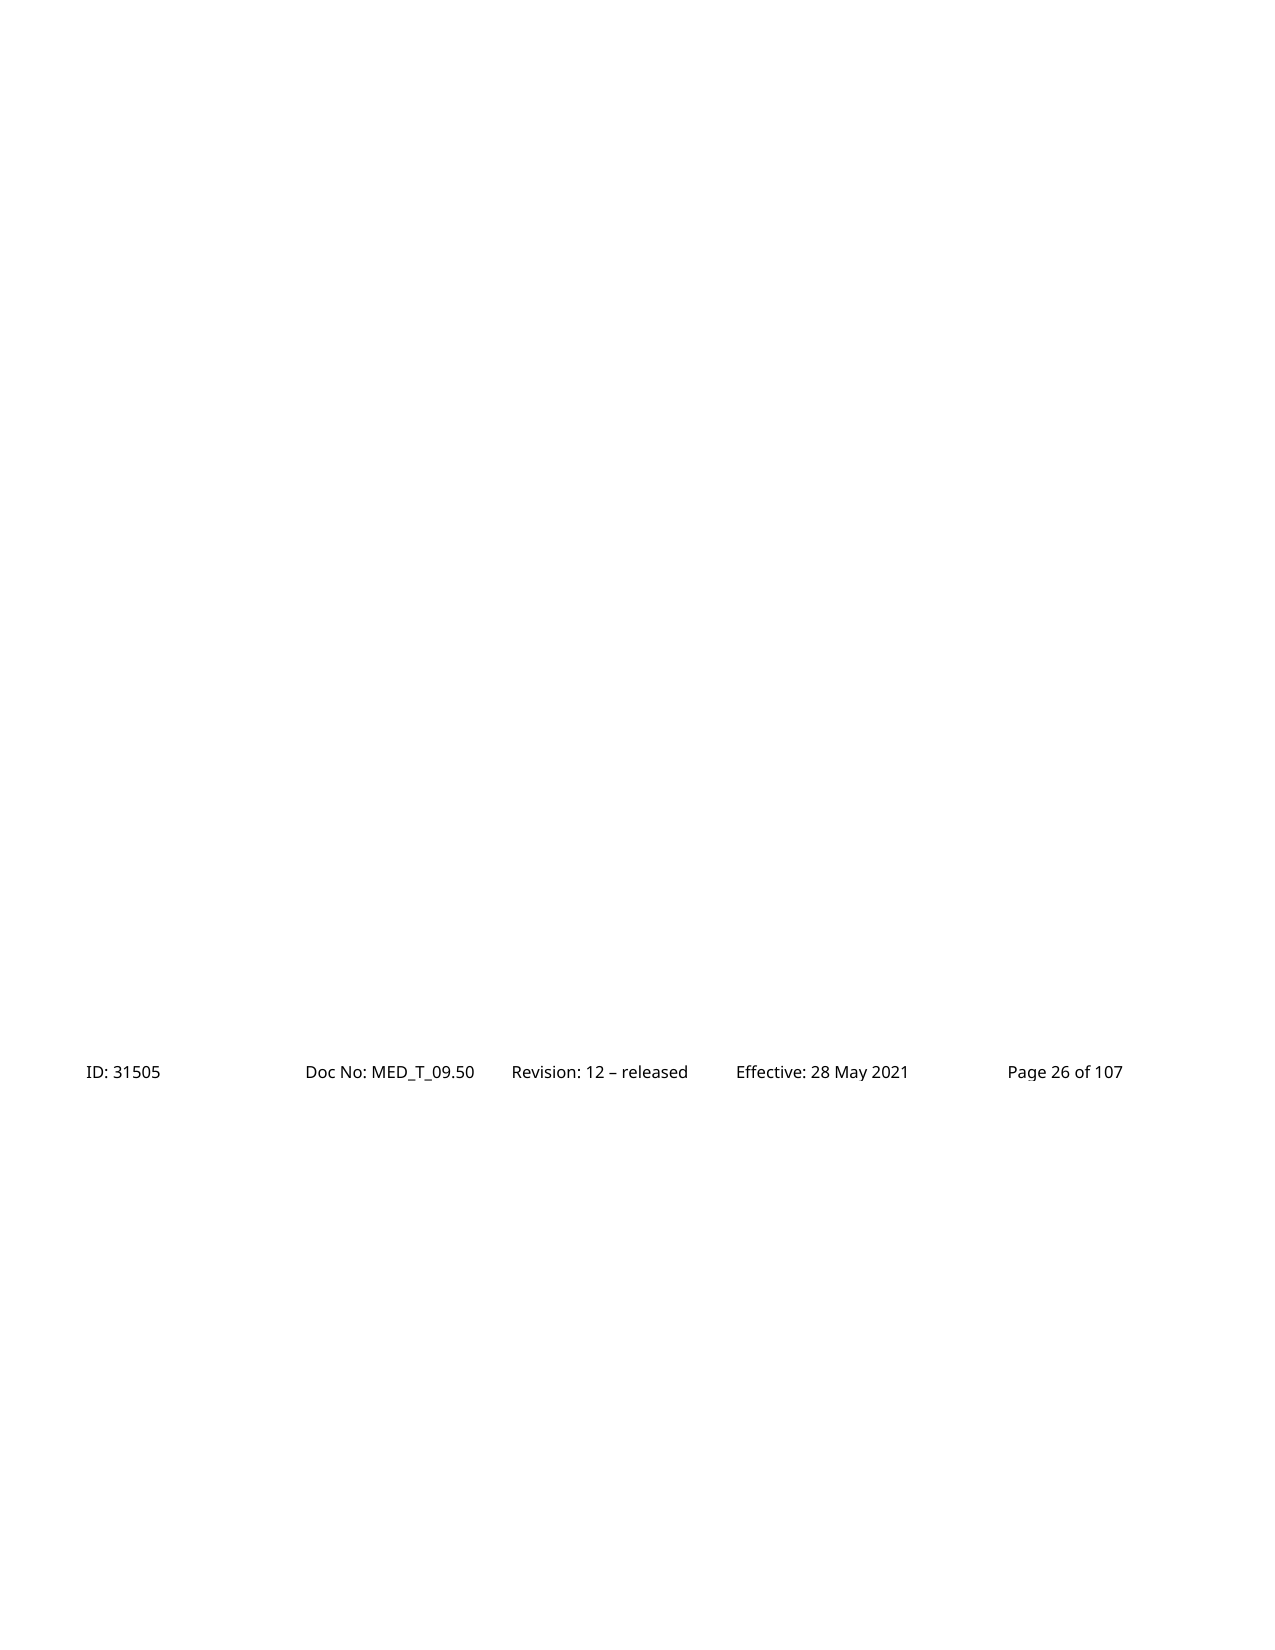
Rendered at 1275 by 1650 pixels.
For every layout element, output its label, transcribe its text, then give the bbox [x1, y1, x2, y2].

table_header ID: 31505 [75, 1054, 285, 1081]
table_header Page 26 of 107 [915, 1054, 1125, 1081]
table_header Revision: 12 – released [495, 1054, 705, 1081]
table_header Doc No: MED_T_09.50 [285, 1054, 495, 1081]
table_header Effective: 28 May 2021 [705, 1054, 915, 1081]
